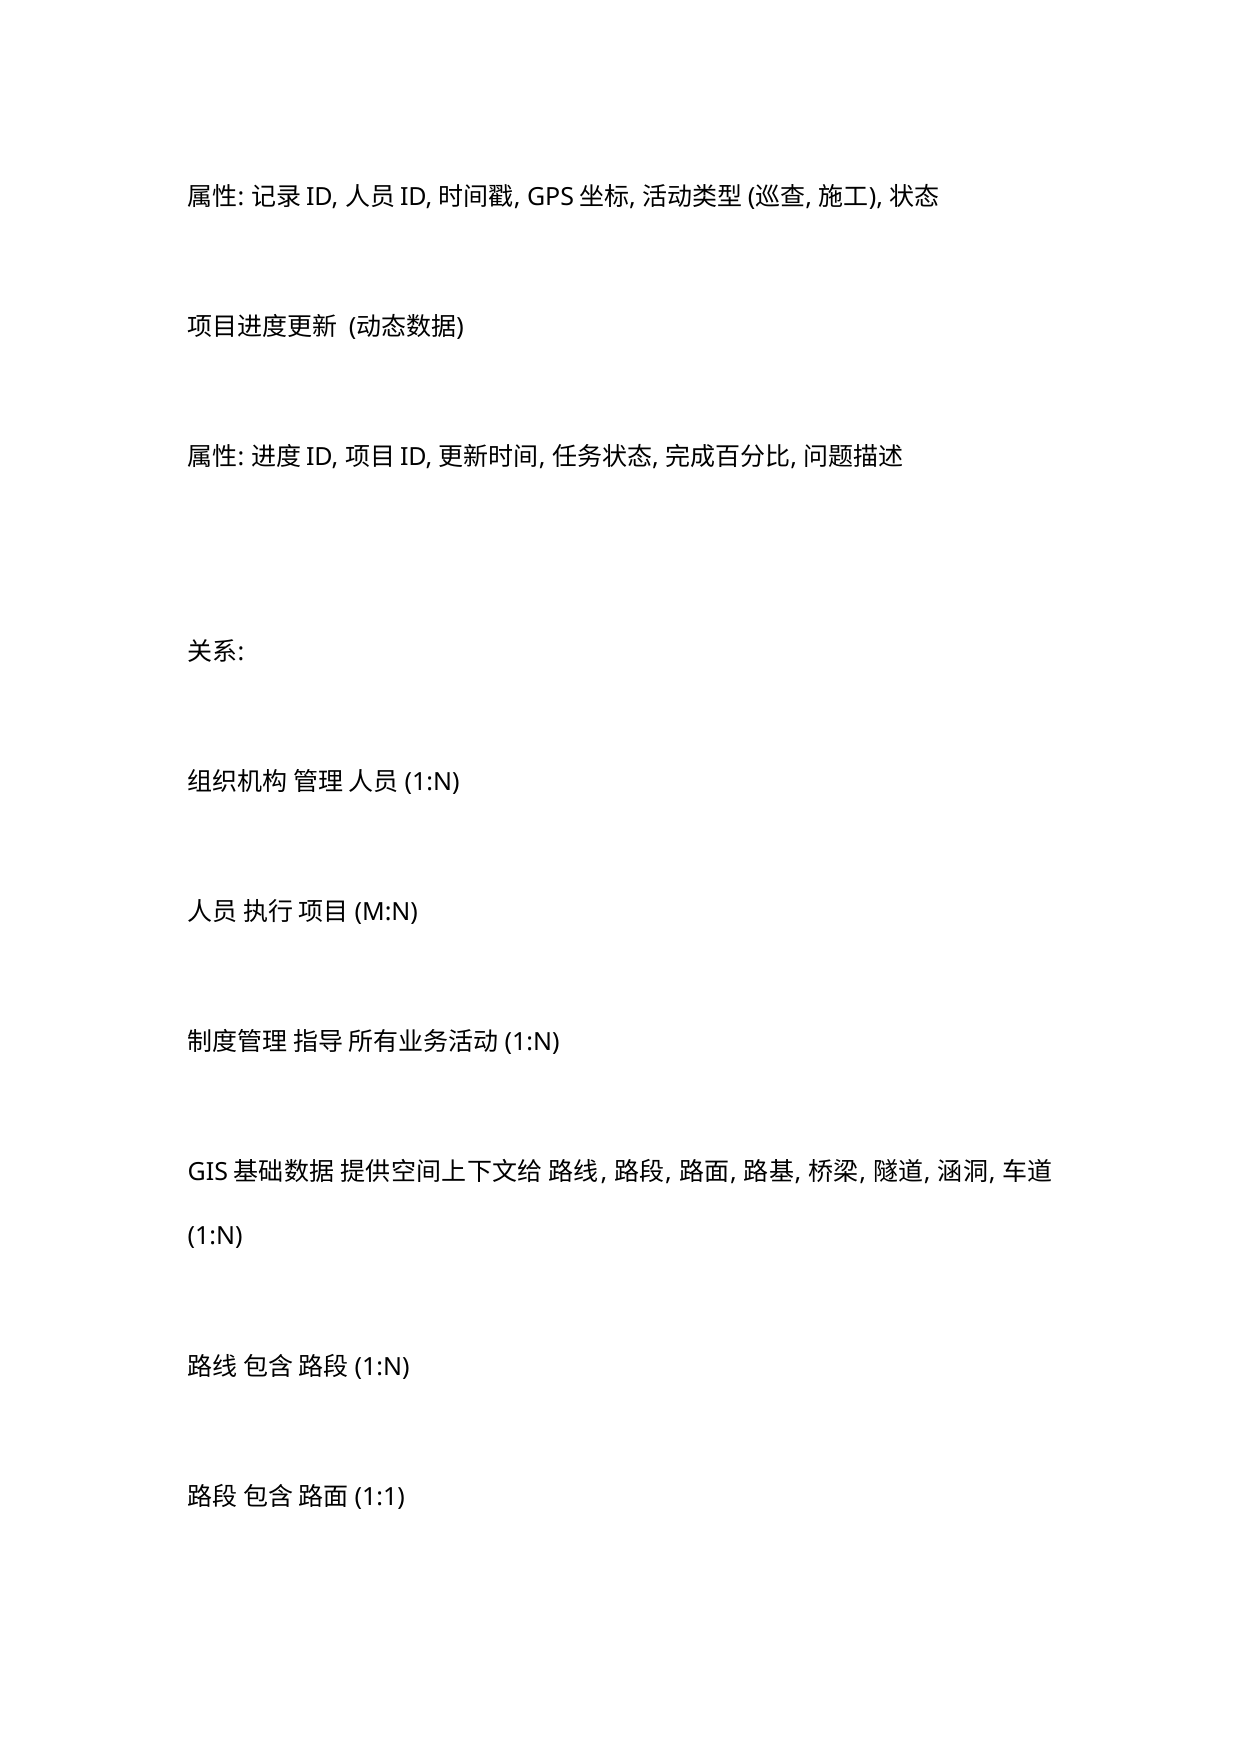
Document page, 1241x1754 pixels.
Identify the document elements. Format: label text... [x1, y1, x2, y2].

text 路线 包含 路段 (1:N) [187, 1332, 1053, 1397]
text 属性: 进度ID, 项目ID, 更新时间, 任务状态, 完成百分比, 问题描述 [187, 422, 1053, 487]
text 组织机构 管理 人员 (1:N) [187, 747, 1053, 812]
text 路段 包含 路面 (1:1) [187, 1462, 1053, 1527]
text 项目进度更新 (动态数据) [187, 292, 1053, 357]
text 制度管理 指导 所有业务活动 (1:N) [187, 1007, 1053, 1072]
text 人员 执行 项目 (M:N) [187, 877, 1053, 942]
text 属性: 记录ID, 人员ID, 时间戳, GPS坐标, 活动类型 (巡查, 施工), 状态 [187, 162, 1053, 227]
text GIS基础数据 提供空间上下文给 路线, 路段, 路面, 路基, 桥梁, 隧道, 涵洞, 车道 (1:N) [187, 1137, 1053, 1267]
text 关系: [187, 617, 1053, 682]
